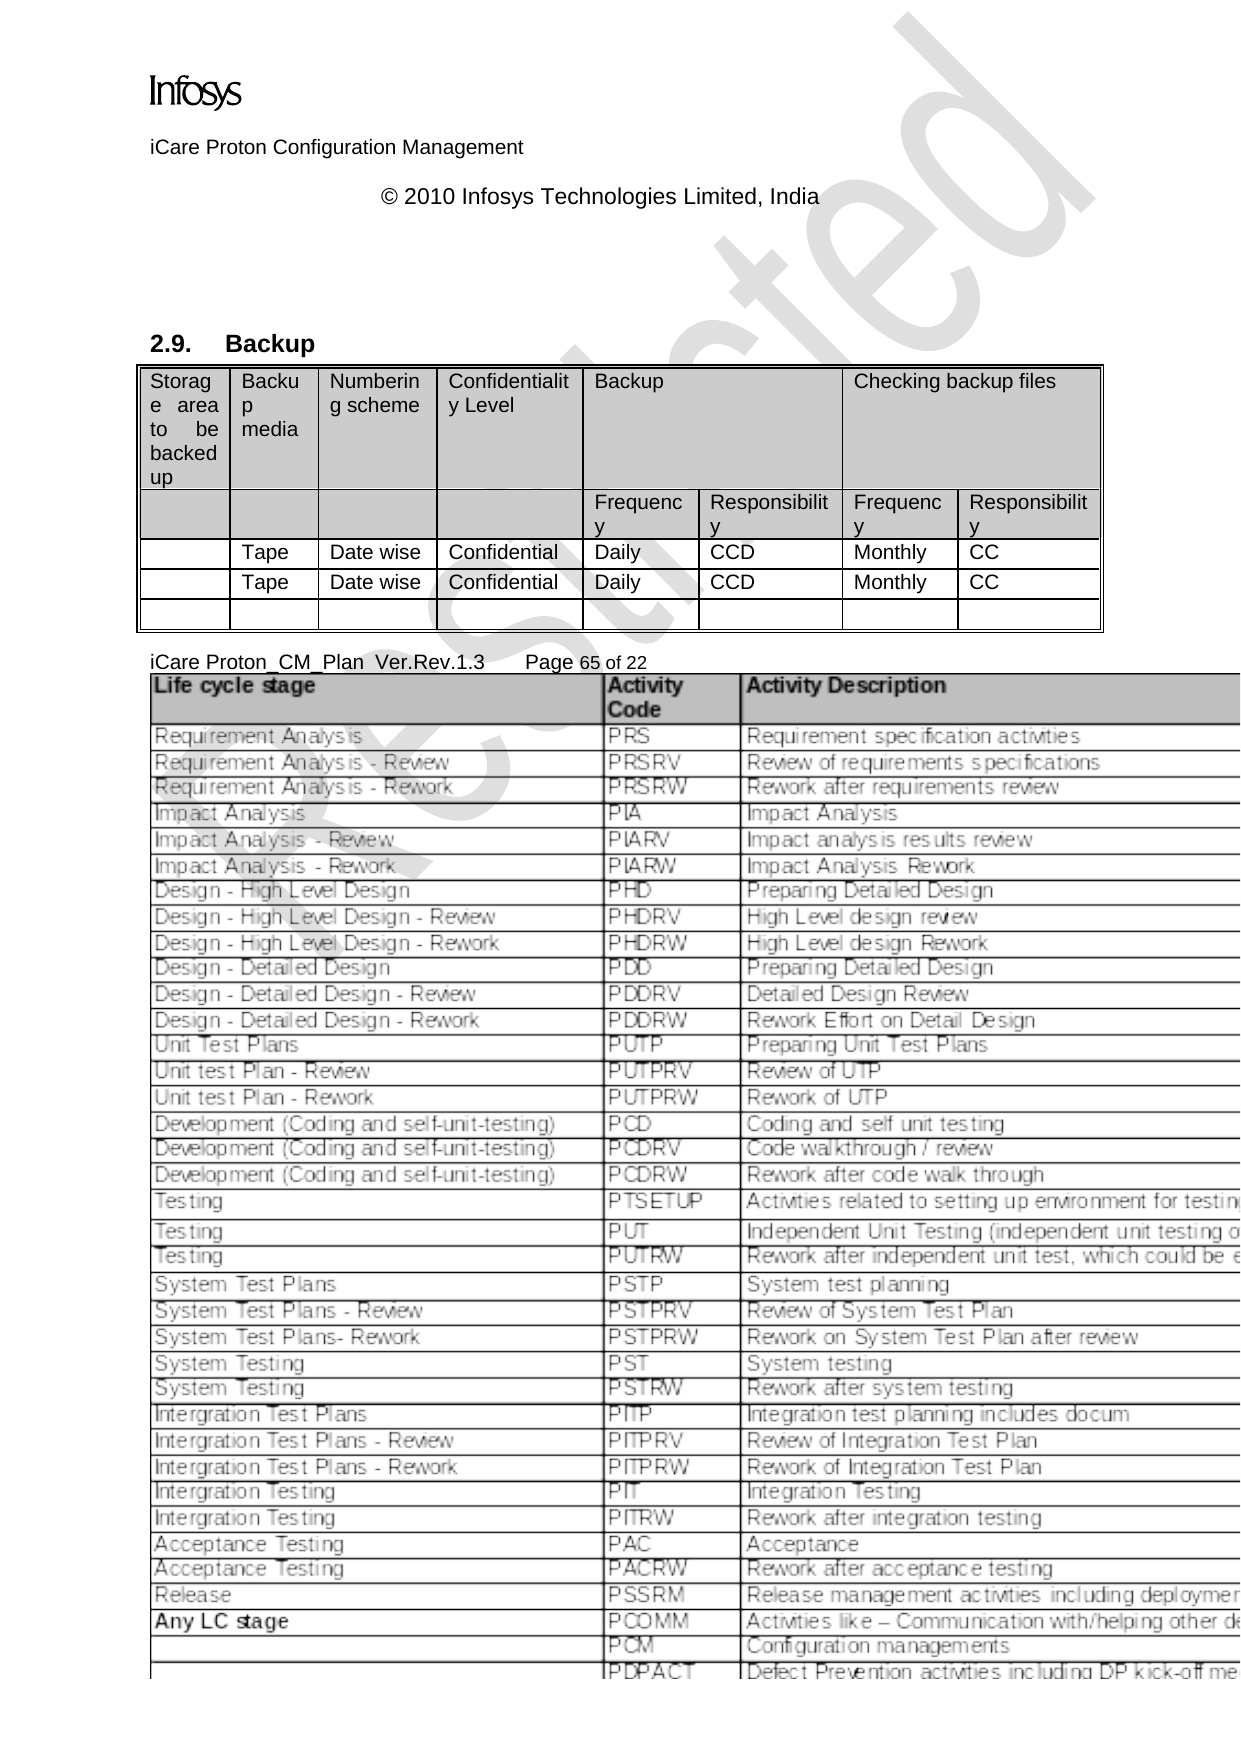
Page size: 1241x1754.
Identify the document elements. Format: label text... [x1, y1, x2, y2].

table_cell CCD [700, 540, 842, 568]
table_cell Daily [584, 540, 698, 568]
table_cell Responsibility [959, 489, 1100, 538]
table_cell [700, 600, 842, 628]
table_cell Tape [231, 540, 318, 568]
table_cell [141, 540, 229, 568]
table_cell Tape [231, 570, 318, 598]
table_cell [141, 570, 229, 598]
table_cell Daily [584, 570, 698, 598]
table_cell Date wise [319, 540, 436, 568]
table_cell CCD [700, 570, 842, 598]
table_cell [584, 600, 698, 628]
table_cell [438, 600, 582, 628]
table_cell Monthly [843, 540, 957, 568]
table_cell Frequency [584, 490, 698, 538]
table_header Storage area to be backed up [141, 369, 229, 488]
table_header Backup [584, 369, 842, 488]
table_cell CC [959, 568, 1100, 598]
table_cell Responsibility [700, 490, 842, 538]
table_cell Date wise [319, 570, 436, 598]
table_cell [959, 598, 1100, 628]
table_cell [319, 600, 436, 628]
table_cell Monthly [843, 570, 957, 598]
table_cell Frequency [843, 490, 957, 538]
table_cell [438, 490, 582, 538]
table_cell [231, 600, 318, 628]
table_header Confidentiality Level [438, 369, 582, 488]
table_cell Confidential [438, 540, 582, 568]
table_cell [843, 600, 957, 628]
table_cell [141, 490, 229, 538]
table_header Backup media [231, 369, 318, 488]
table_cell CC [959, 538, 1100, 568]
table_header Checking backup files [843, 369, 1100, 488]
table_cell [231, 490, 318, 538]
subtitle Backup [150, 329, 1090, 358]
table_header Numbering scheme [319, 369, 436, 488]
table_cell [319, 490, 436, 538]
table_cell Confidential [438, 570, 582, 598]
table_cell [141, 600, 229, 628]
